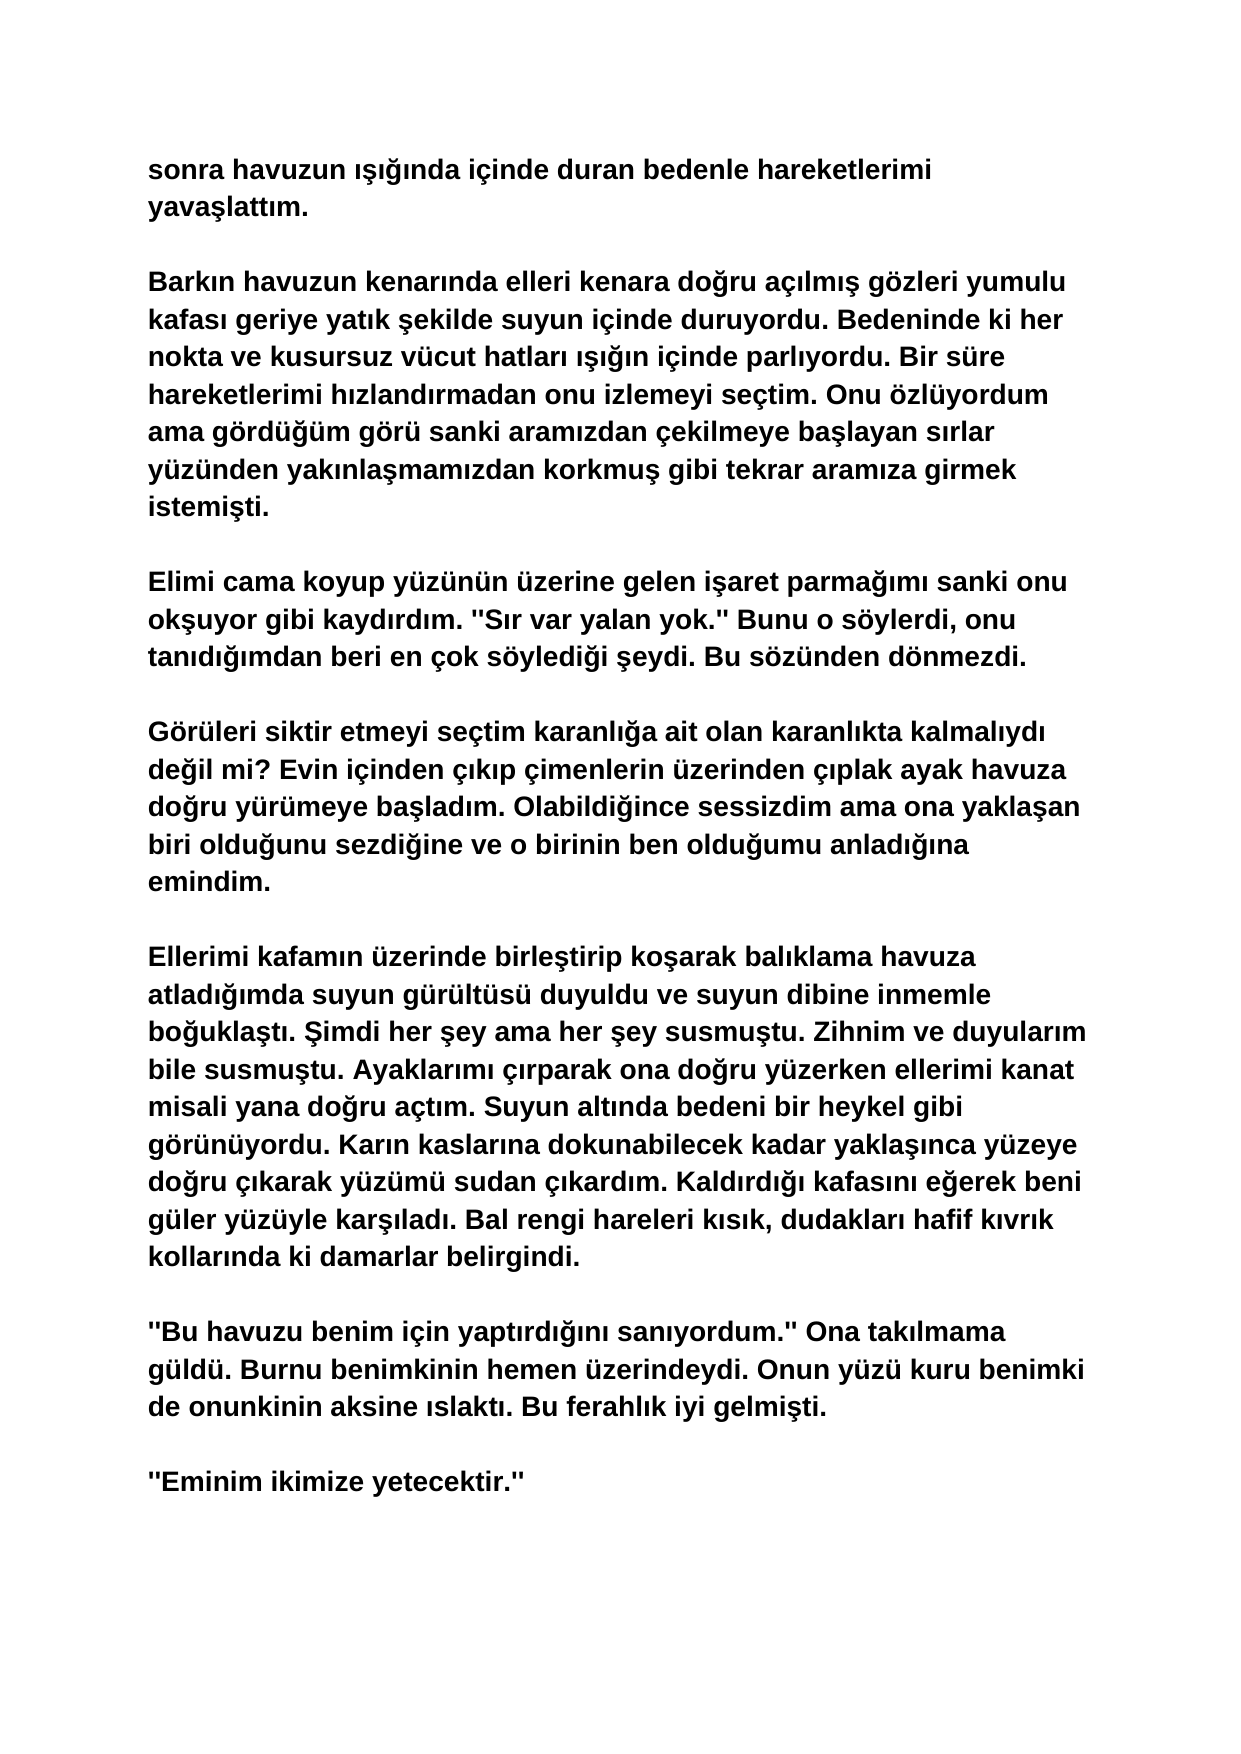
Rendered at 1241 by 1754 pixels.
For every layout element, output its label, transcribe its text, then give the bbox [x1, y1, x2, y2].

text ''Bu havuzu benim için yaptırdığını sanıyordum.'' Ona takılmama güldü. Burnu benimkinin hemen üzerindeydi. Onun yüzü kuru benimki de onunkinin aksine ıslaktı. Bu ferahlık iyi gelmişti. [148, 1310, 1093, 1423]
text Barkın havuzun kenarında elleri kenara doğru açılmış gözleri yumulu kafası geriye yatık şekilde suyun içinde duruyordu. Bedeninde ki her nokta ve kusursuz vücut hatları ışığın içinde parlıyordu. Bir süre hareketlerimi hızlandırmadan onu izlemeyi seçtim. Onu özlüyordum ama gördüğüm görü sanki aramızdan çekilmeye başlayan sırlar yüzünden yakınlaşmamızdan korkmuş gibi tekrar aramıza girmek istemişti. [148, 260, 1093, 523]
text Elimi cama koyup yüzünün üzerine gelen işaret parmağımı sanki onu okşuyor gibi kaydırdım. ''Sır var yalan yok.'' Bunu o söylerdi, onu tanıdığımdan beri en çok söylediği şeydi. Bu sözünden dönmezdi. [148, 560, 1093, 673]
text Görüleri siktir etmeyi seçtim karanlığa ait olan karanlıkta kalmalıydı değil mi? Evin içinden çıkıp çimenlerin üzerinden çıplak ayak havuza doğru yürümeye başladım. Olabildiğince sessizdim ama ona yaklaşan biri olduğunu sezdiğine ve o birinin ben olduğumu anladığına emindim. [148, 710, 1093, 898]
text ''Eminim ikimize yetecektir.'' [148, 1460, 1093, 1498]
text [148, 148, 1093, 223]
text Ellerimi kafamın üzerinde birleştirip koşarak balıklama havuza atladığımda suyun gürültüsü duyuldu ve suyun dibine inmemle boğuklaştı. Şimdi her şey ama her şey susmuştu. Zihnim ve duyularım bile susmuştu. Ayaklarımı çırparak ona doğru yüzerken ellerimi kanat misali yana doğru açtım. Suyun altında bedeni bir heykel gibi görünüyordu. Karın kaslarına dokunabilecek kadar yaklaşınca yüzeye doğru çıkarak yüzümü sudan çıkardım. Kaldırdığı kafasını eğerek beni güler yüzüyle karşıladı. Bal rengi hareleri kısık, dudakları hafif kıvrık kollarında ki damarlar belirgindi. [148, 935, 1093, 1273]
